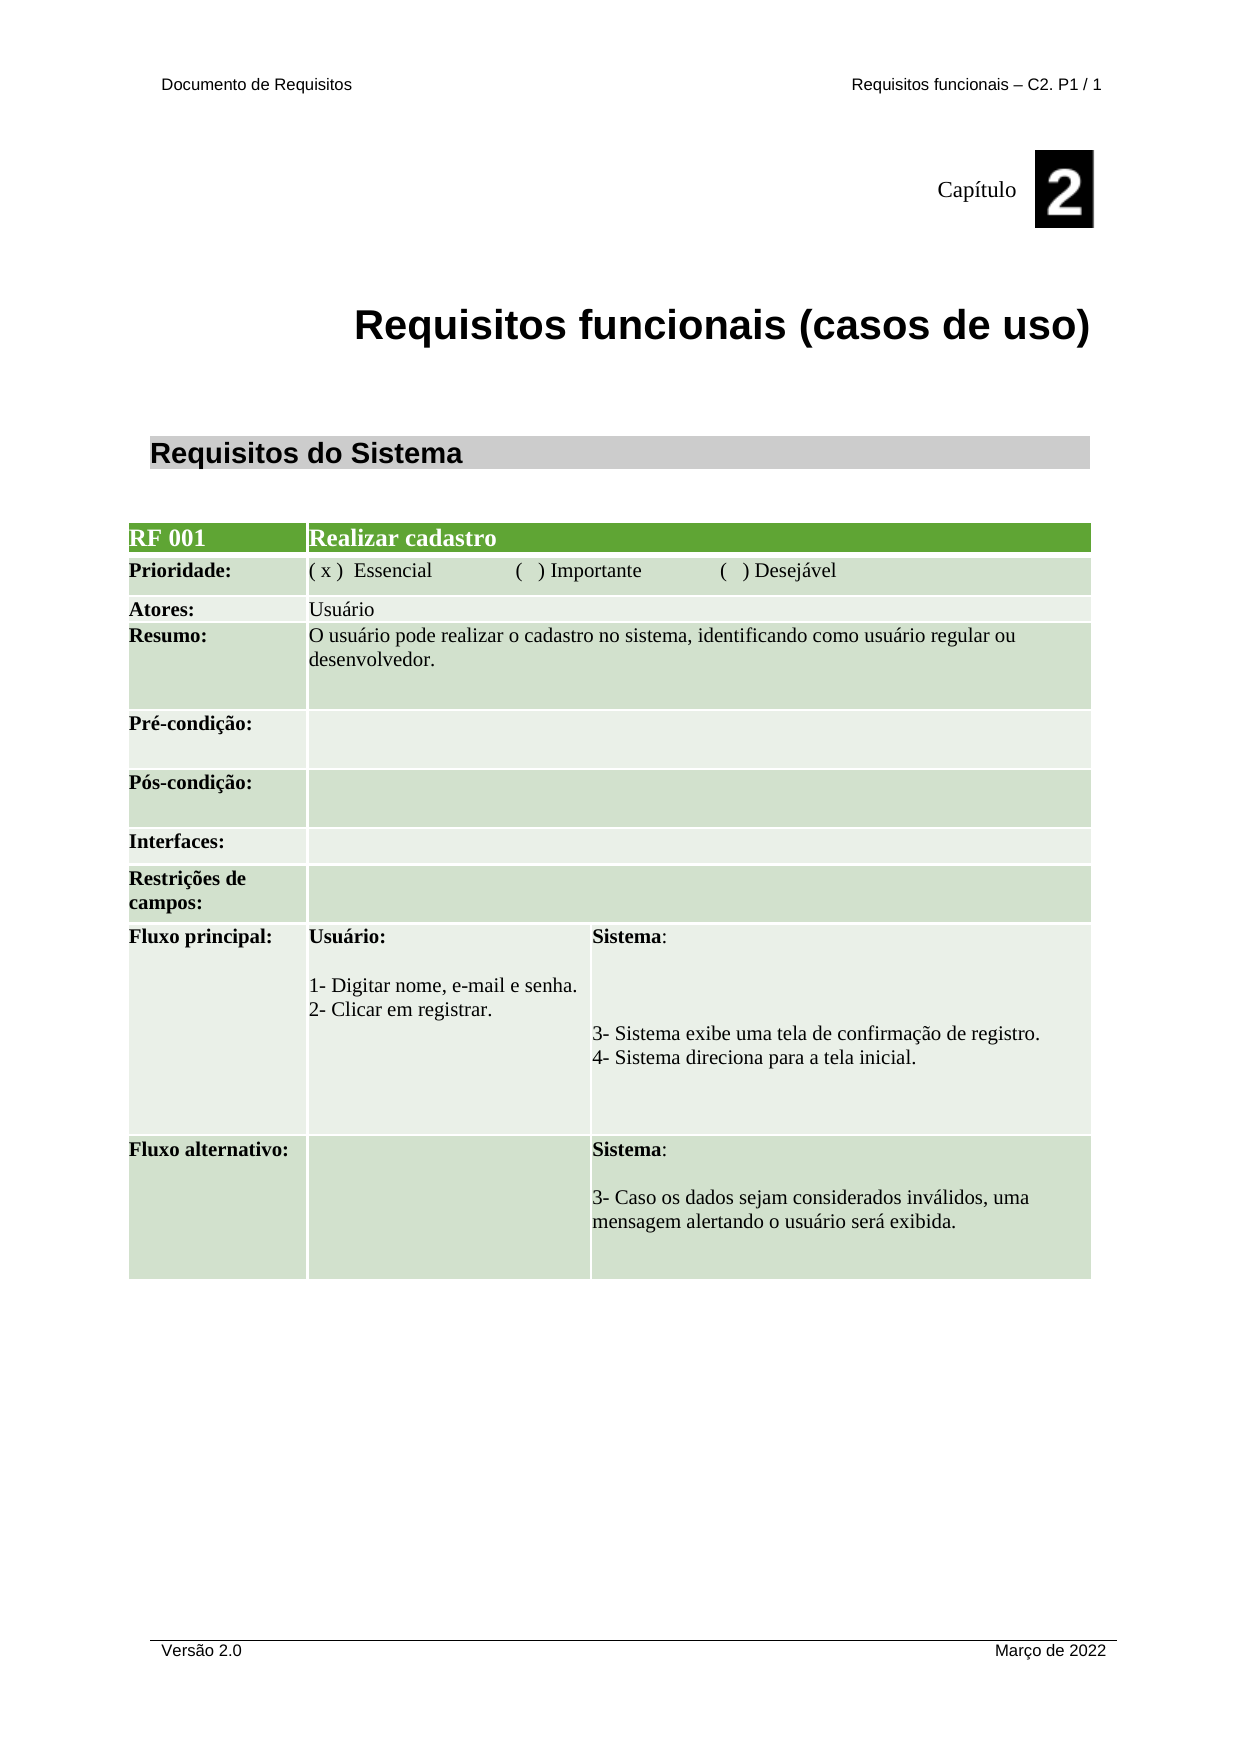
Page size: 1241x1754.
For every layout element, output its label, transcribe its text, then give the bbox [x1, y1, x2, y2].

table_cell [309, 770, 1091, 827]
table_cell [309, 866, 1091, 922]
table_header Realizar cadastro [309, 523, 1091, 552]
table_cell [309, 1136, 590, 1279]
table_cell Atores: [129, 597, 306, 621]
table_cell Prioridade: [129, 558, 306, 595]
table_cell [309, 711, 1091, 768]
table_cell O usuário pode realizar o cadastro no sistema, identificando como usuário regular ou desenvolvedor. [309, 623, 1091, 709]
table_cell [309, 829, 1091, 863]
table_cell ( x ) Essencial ( ) Importante ( ) Desejável [309, 558, 1091, 595]
table_header RF 001 [129, 523, 306, 552]
table_cell Sistema: 3- Caso os dados sejam considerados inválidos, uma mensagem alertando o usuário será exibida. [592, 1136, 1091, 1279]
table_cell Usuário [309, 597, 1091, 621]
table_cell Pré-condição: [129, 711, 306, 768]
table_cell Pós-condição: [129, 770, 306, 827]
subtitle Requisitos do Sistema [150, 436, 1090, 469]
subtitle Requisitos funcionais (casos de uso) [150, 301, 1090, 348]
table_cell Sistema: 3- Sistema exibe uma tela de confirmação de registro. 4- Sistema direciona para a tela inicial. [592, 925, 1091, 1134]
table_cell Fluxo principal: [129, 925, 306, 1134]
table_cell Usuário: 1- Digitar nome, e-mail e senha. 2- Clicar em registrar. [309, 925, 590, 1134]
table_cell Restrições de campos: [129, 866, 306, 922]
table_cell Resumo: [129, 623, 306, 709]
text Capítulo [210, 150, 1035, 203]
table_cell Interfaces: [129, 829, 306, 863]
table_cell Fluxo alternativo: [129, 1136, 306, 1279]
